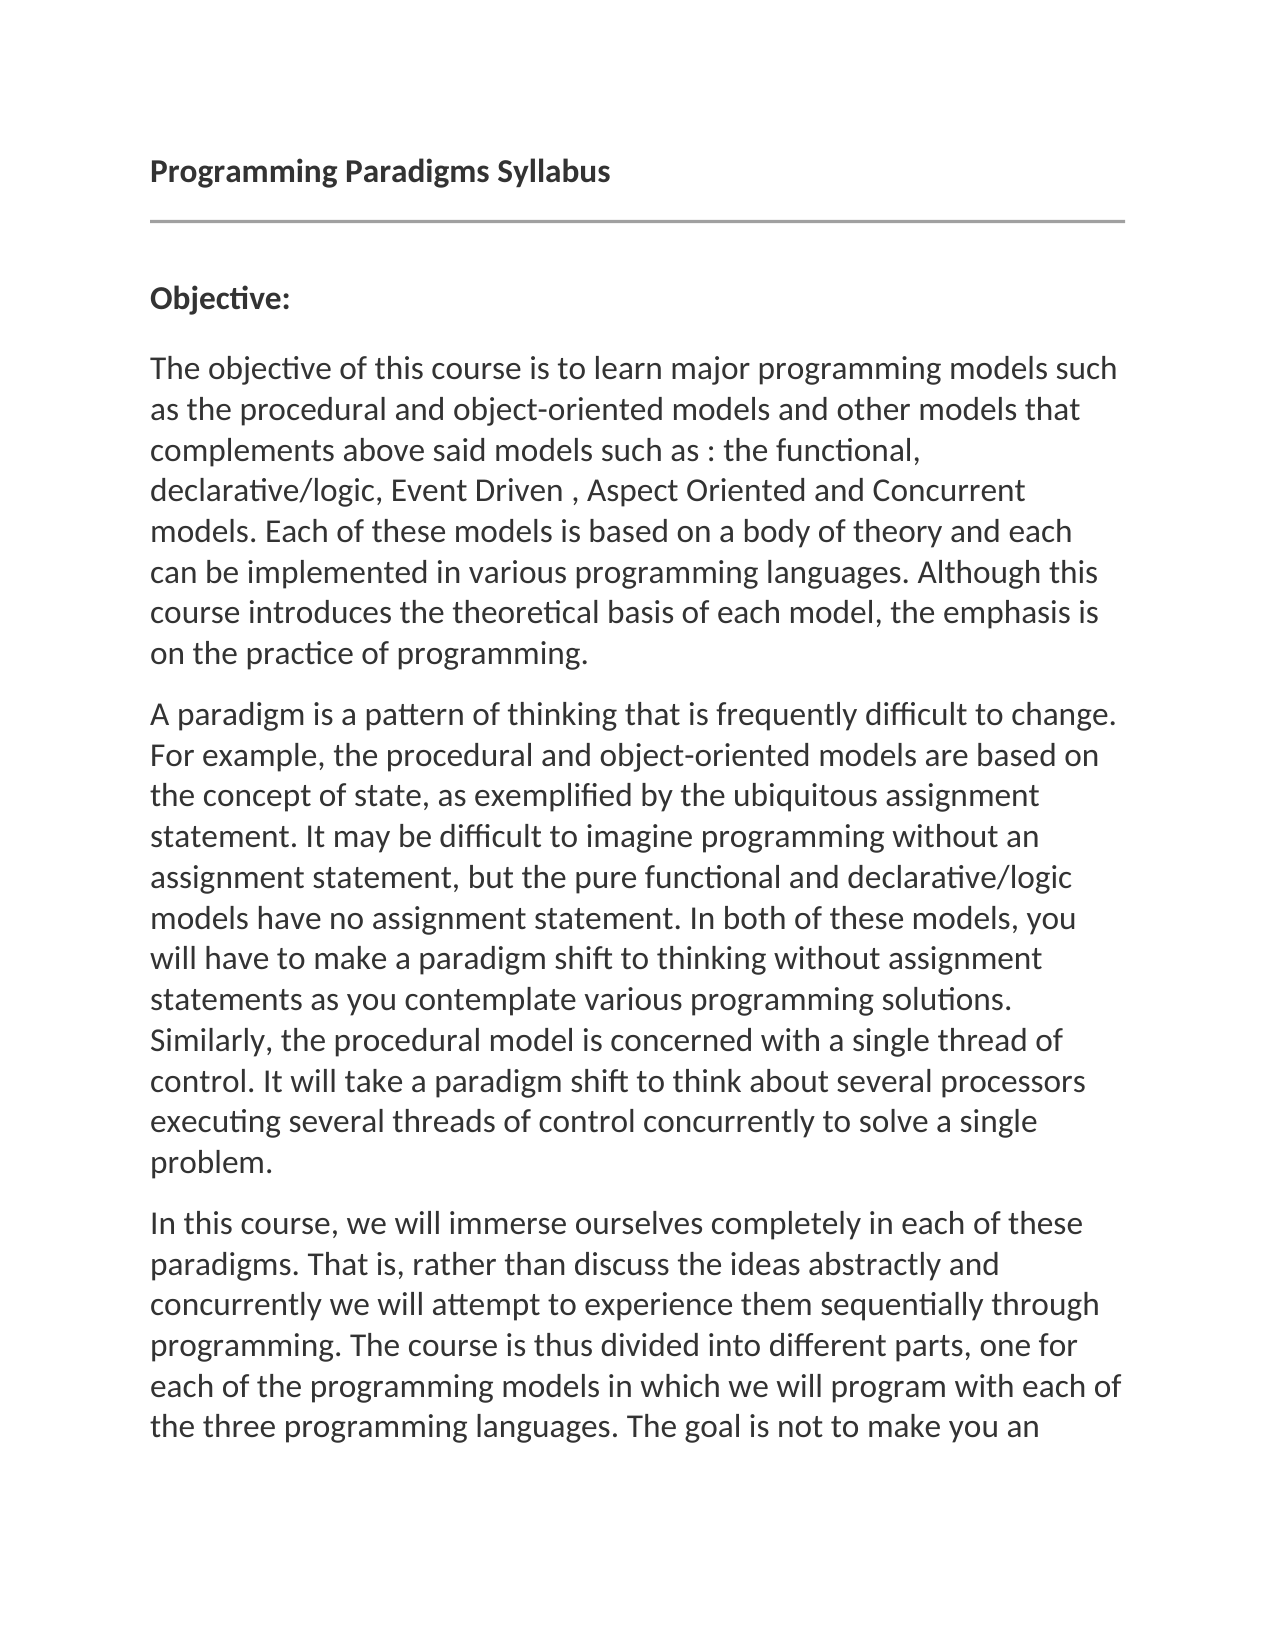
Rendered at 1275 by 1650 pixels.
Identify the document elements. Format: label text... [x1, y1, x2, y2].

text The objective of this course is to learn major programming models such as the procedural and object-oriented models and other models that complements above said models such as : the functional, declarative/logic, Event Driven , Aspect Oriented and Concurrent models. Each of these models is based on a body of theory and each can be implemented in various programming languages. Although this course introduces the theoretical basis of each model, the emphasis is on the practice of programming. [150, 347, 1125, 673]
text Programming Paradigms Syllabus [150, 150, 1125, 191]
text Objective: [150, 277, 1125, 318]
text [150, 1202, 1125, 1446]
text A paradigm is a pattern of thinking that is frequently difficult to change. For example, the procedural and object-oriented models are based on the concept of state, as exemplified by the ubiquitous assignment statement. It may be difficult to imagine programming without an assignment statement, but the pure functional and declarative/logic models have no assignment statement. In both of these models, you will have to make a paradigm shift to thinking without assignment statements as you contemplate various programming solutions. Similarly, the procedural model is concerned with a single thread of control. It will take a paradigm shift to think about several processors executing several threads of control concurrently to solve a single problem. [150, 693, 1125, 1182]
